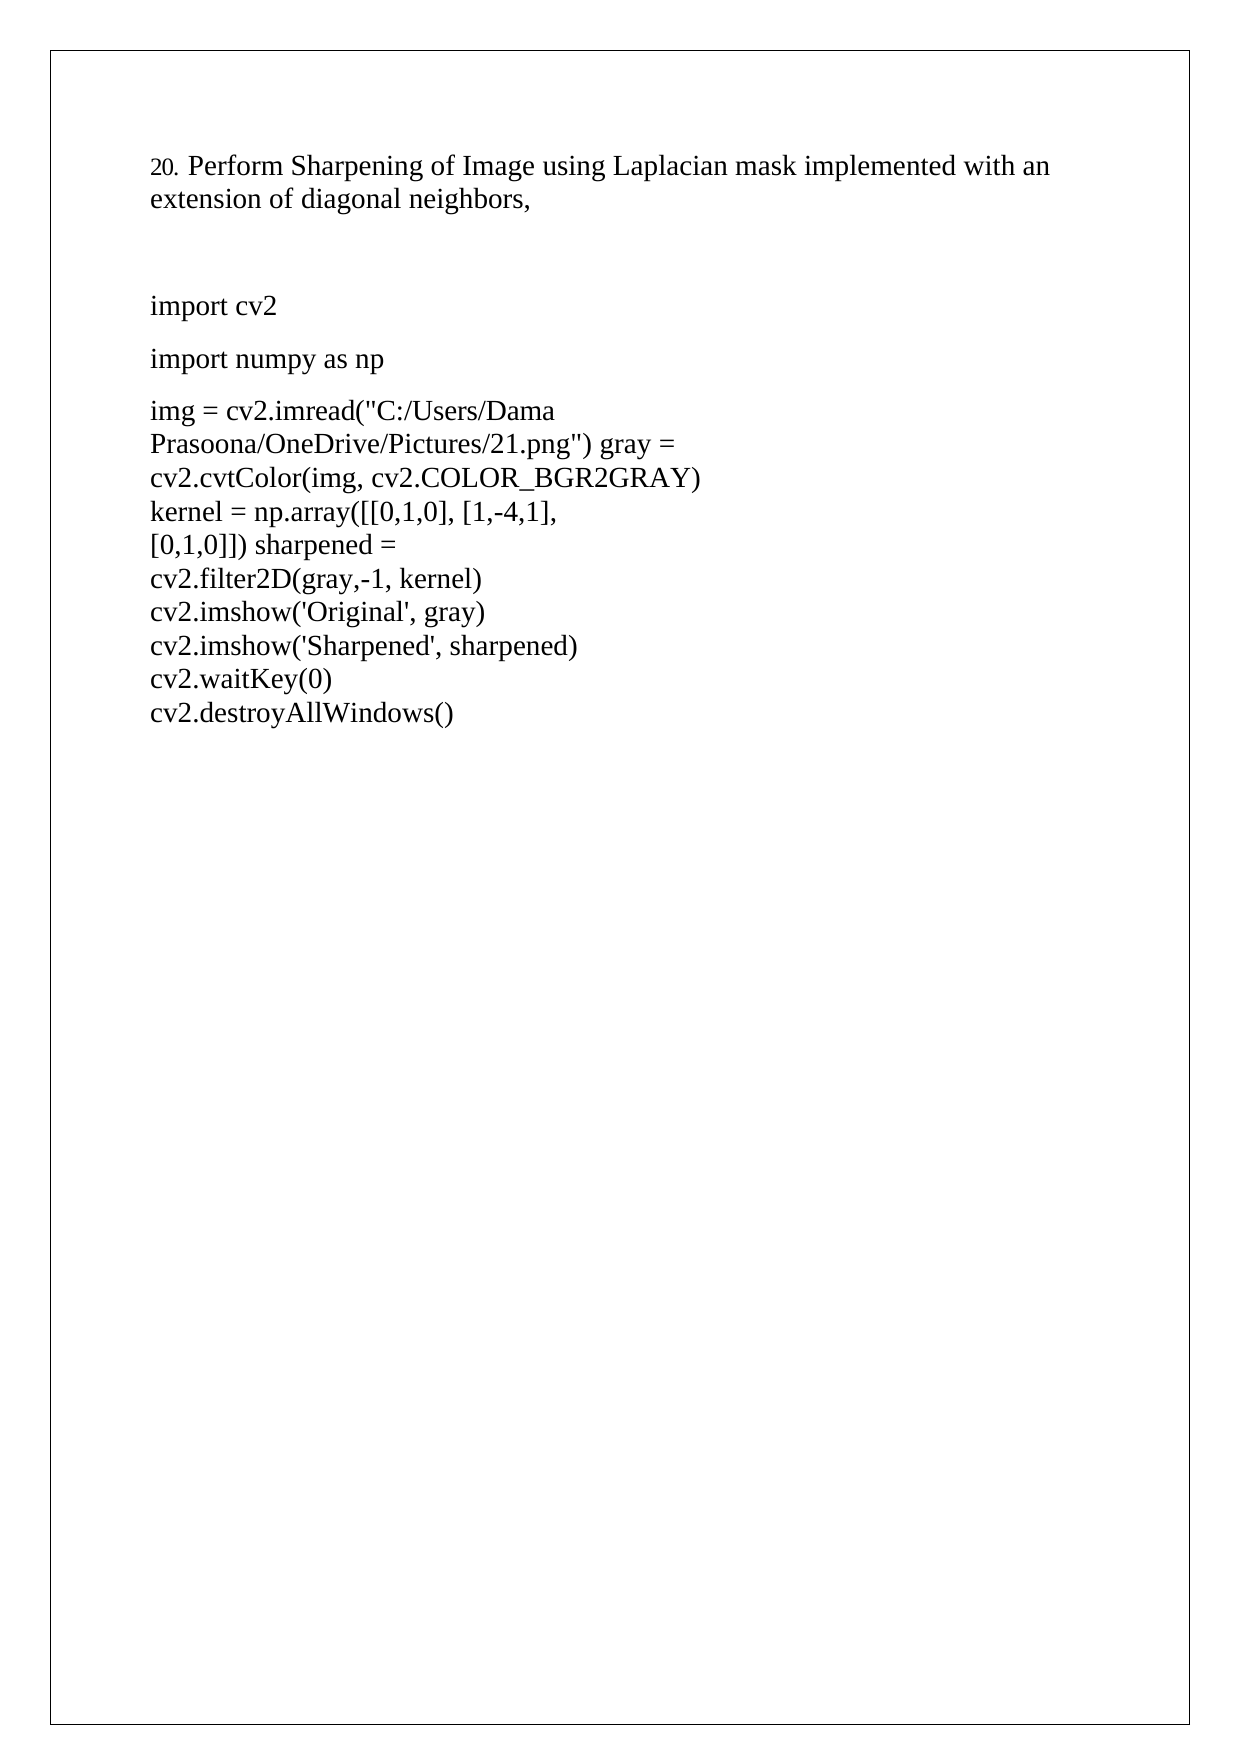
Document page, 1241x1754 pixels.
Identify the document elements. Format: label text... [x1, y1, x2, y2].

text kernel = np.array([[0,1,0], [1,-4,1], [0,1,0]]) sharpened = cv2.filter2D(gray,-1, kernel) cv2.imshow('Original', gray) cv2.imshow('Sharpened', sharpened) cv2.waitKey(0) [150, 494, 596, 695]
text import numpy as np [150, 341, 1176, 374]
text import cv2 [150, 288, 1176, 322]
list Perform Sharpening of Image using Laplacian mask implemented with an extension of diagonal neighbors, [150, 148, 1056, 215]
text img = cv2.imread("C:/Users/Dama Prasoona/OneDrive/Pictures/21.png") gray = cv2.cvtColor(img, cv2.COLOR_BGR2GRAY) [150, 393, 817, 494]
text cv2.destroyAllWindows() [150, 695, 1176, 728]
